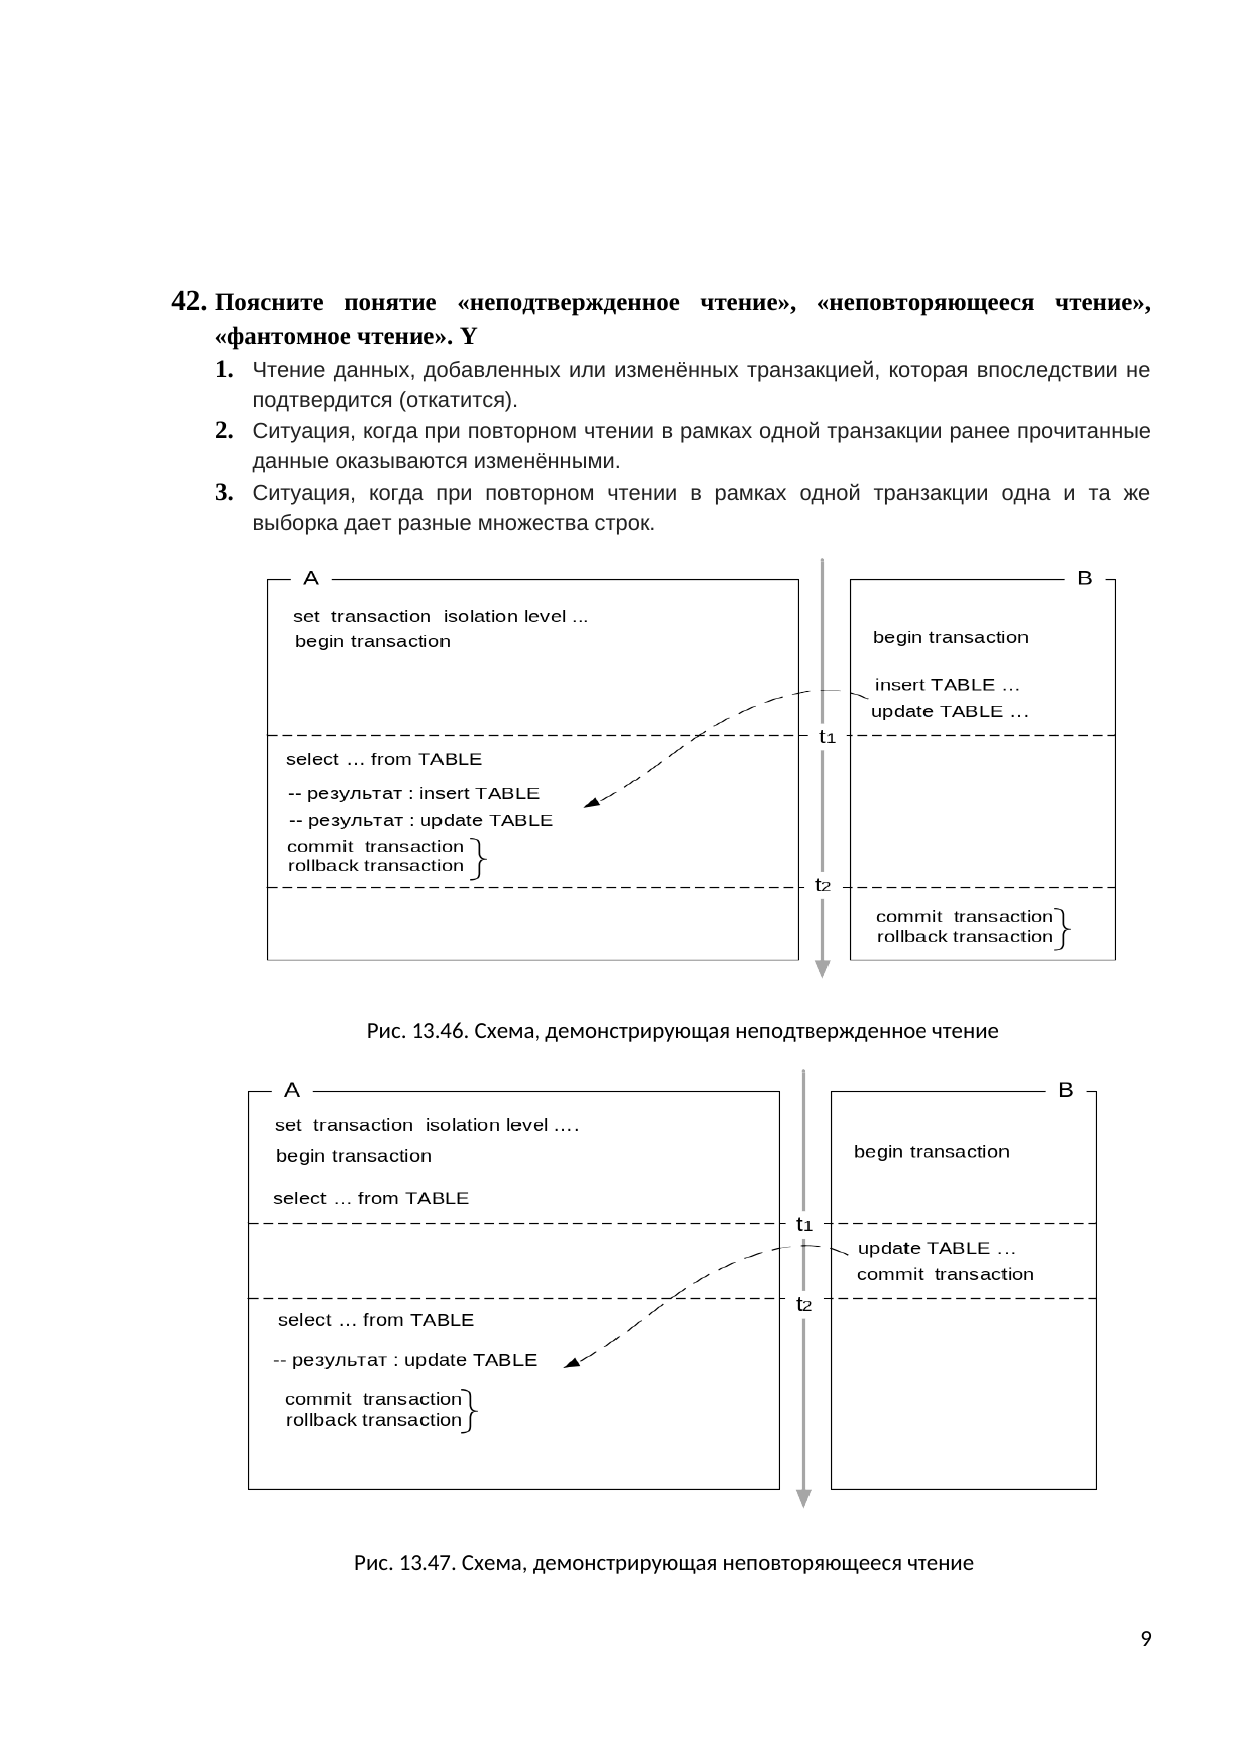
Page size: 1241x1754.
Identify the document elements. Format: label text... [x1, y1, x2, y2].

text Рис. 13.47. Схема, демонстрирующая неповторяющееся чтение [177, 1548, 1152, 1576]
list Ситуация, когда при повторном чтении в рамках одной транзакции ранее прочитанные данные оказываются изменёнными. [215, 416, 1152, 473]
text Рис. 13.46. Схема, демонстрирующая неподтвержденное чтение [215, 1016, 1152, 1044]
list Чтение данных, добавленных или изменённых транзакцией, которая впоследствии не подтвердится (откатится). [215, 354, 1152, 412]
list Поясните понятие «неподтвержденное чтение», «неповторяющееся чтение», «фантомное чтение». Y [214, 283, 1152, 350]
list Ситуация, когда при повторном чтении в рамках одной транзакции одна и та же выборка дает разные множества строк. [215, 477, 1152, 535]
